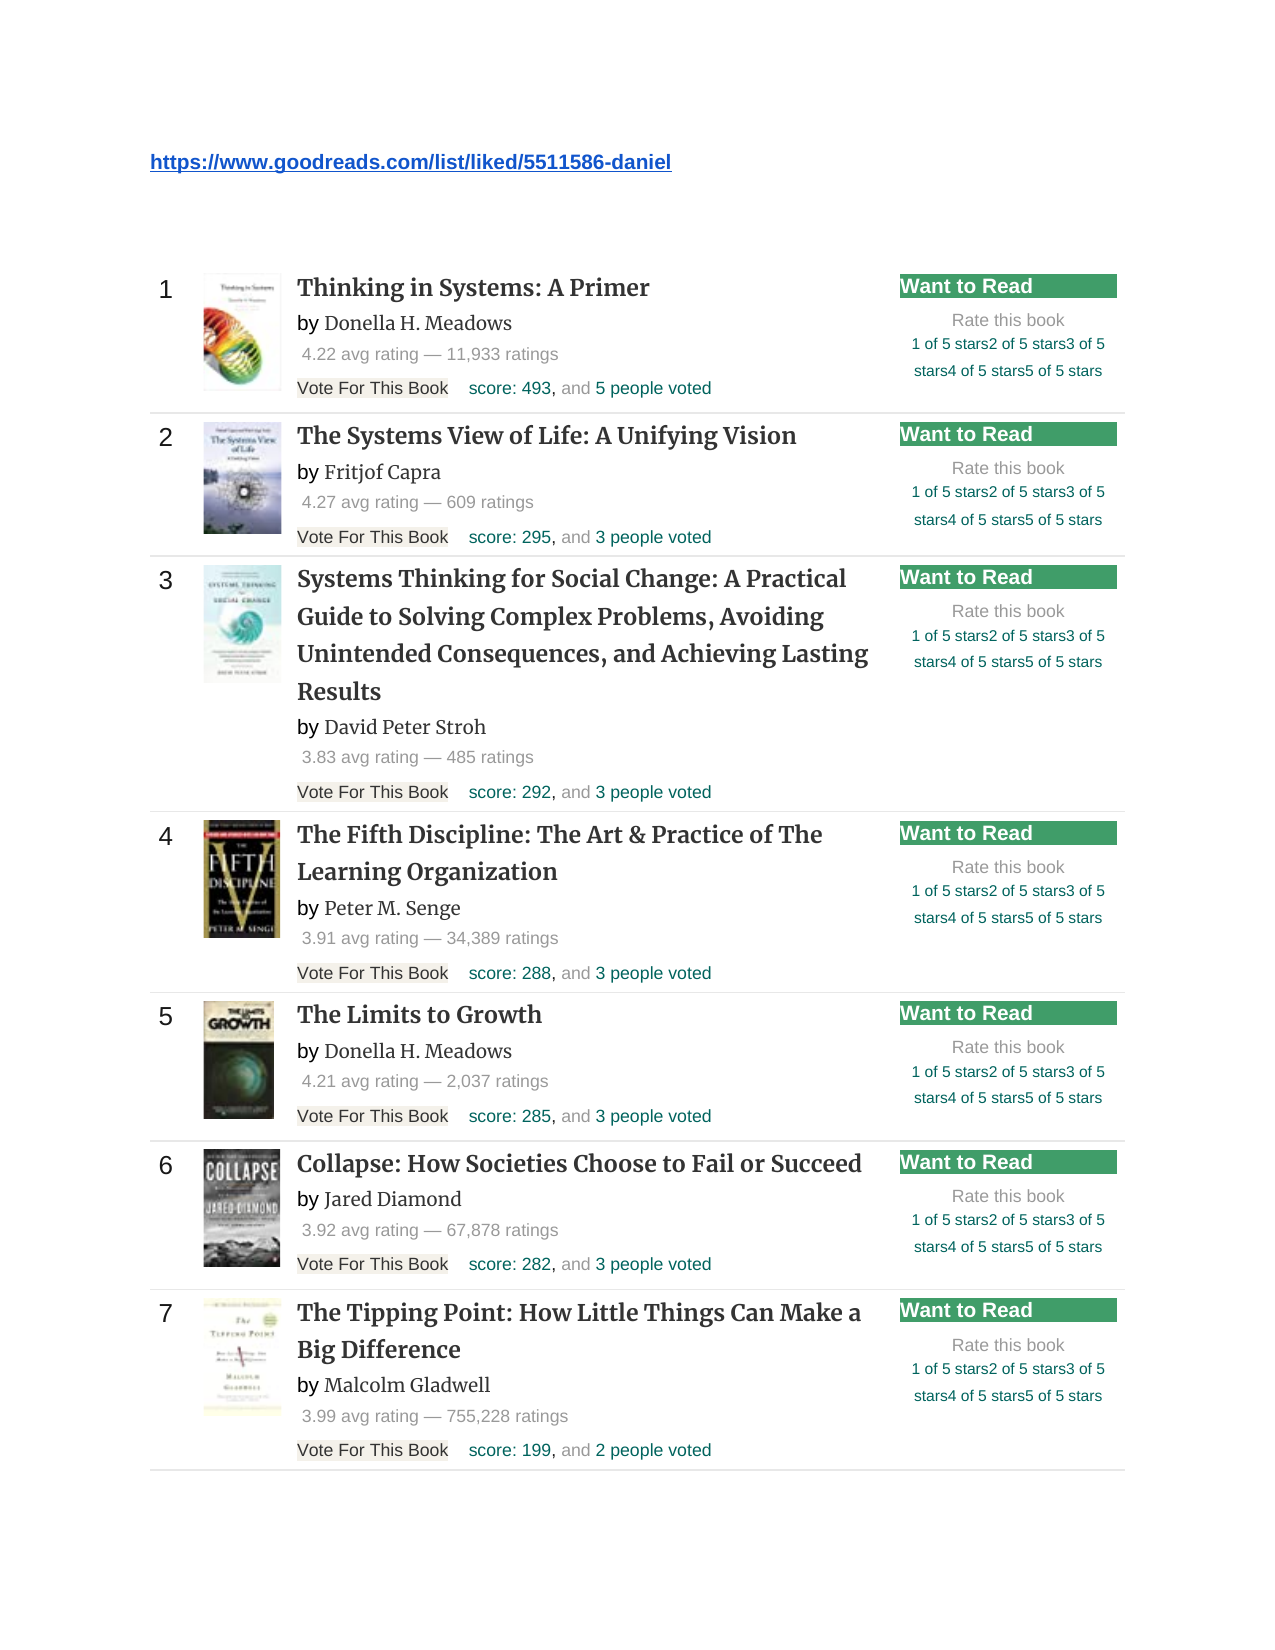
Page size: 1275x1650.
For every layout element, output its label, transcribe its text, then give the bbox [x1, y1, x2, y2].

table_cell 5 [150, 993, 195, 1140]
picture [203, 1001, 274, 1119]
table_cell The Tipping Point: How Little Things Can Make a Big Difference by Malcolm Gladwell 3.99 avg rating — 755,228 ratings Vote For This Book score: 199, and 2 people voted [289, 1290, 891, 1469]
table_header 1 [150, 265, 195, 412]
picture [203, 273, 282, 391]
table_cell 2 [150, 414, 195, 555]
table_cell [195, 993, 288, 1140]
table_cell [195, 1290, 288, 1469]
picture [203, 422, 282, 534]
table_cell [891, 1290, 1125, 1469]
table_header [195, 265, 288, 412]
picture [203, 1149, 281, 1267]
picture [203, 565, 282, 683]
table_cell 7 [150, 1290, 195, 1469]
picture [203, 820, 281, 938]
table_header Thinking in Systems: A Primer by Donella H. Meadows 4.22 avg rating — 11,933 ratings Vote For This Book score: 493, and 5 people voted [289, 265, 891, 412]
table_cell Want to Read Rate this book 1 of 5 stars2 of 5 stars3 of 5 stars4 of 5 stars5 of 5 stars [891, 812, 1125, 991]
table_cell Want to Read Rate this book 1 of 5 stars2 of 5 stars3 of 5 stars4 of 5 stars5 of 5 stars [891, 993, 1125, 1140]
table_header Want to Read Rate this book 1 of 5 stars2 of 5 stars3 of 5 stars4 of 5 stars5 of 5 stars [891, 265, 1125, 412]
table_cell 4 [150, 812, 195, 991]
table_cell Collapse: How Societies Choose to Fail or Succeed by Jared Diamond 3.92 avg rating — 67,878 ratings Vote For This Book score: 282, and 3 people voted [289, 1142, 891, 1288]
table_cell [195, 1142, 288, 1288]
picture [203, 1298, 282, 1416]
table_cell The Systems View of Life: A Unifying Vision by Fritjof Capra 4.27 avg rating — 609 ratings Vote For This Book score: 295, and 3 people voted [289, 414, 891, 555]
table_cell The Limits to Growth by Donella H. Meadows 4.21 avg rating — 2,037 ratings Vote For This Book score: 285, and 3 people voted [289, 993, 891, 1140]
table_cell [195, 557, 288, 811]
table_cell The Fifth Discipline: The Art & Practice of The Learning Organization by Peter M. Senge 3.91 avg rating — 34,389 ratings Vote For This Book score: 288, and 3 people voted [289, 812, 891, 991]
table_cell [195, 414, 288, 555]
table_cell [195, 812, 288, 991]
table_cell Systems Thinking for Social Change: A Practical Guide to Solving Complex Problems, Avoiding Unintended Consequences, and Achieving Lasting Results by David Peter Stroh 3.83 avg rating — 485 ratings Vote For This Book score: 292, and 3 people voted [289, 557, 891, 811]
table_cell 3 [150, 557, 195, 811]
table_cell Want to Read Rate this book 1 of 5 stars2 of 5 stars3 of 5 stars4 of 5 stars5 of 5 stars [891, 414, 1125, 555]
subtitle https://www.goodreads.com/list/liked/5511586-daniel [150, 150, 1125, 176]
table_cell Want to Read Rate this book 1 of 5 stars2 of 5 stars3 of 5 stars4 of 5 stars5 of 5 stars [891, 557, 1125, 811]
table_cell Want to Read Rate this book 1 of 5 stars2 of 5 stars3 of 5 stars4 of 5 stars5 of 5 stars [891, 1142, 1125, 1288]
table_cell 6 [150, 1142, 195, 1288]
